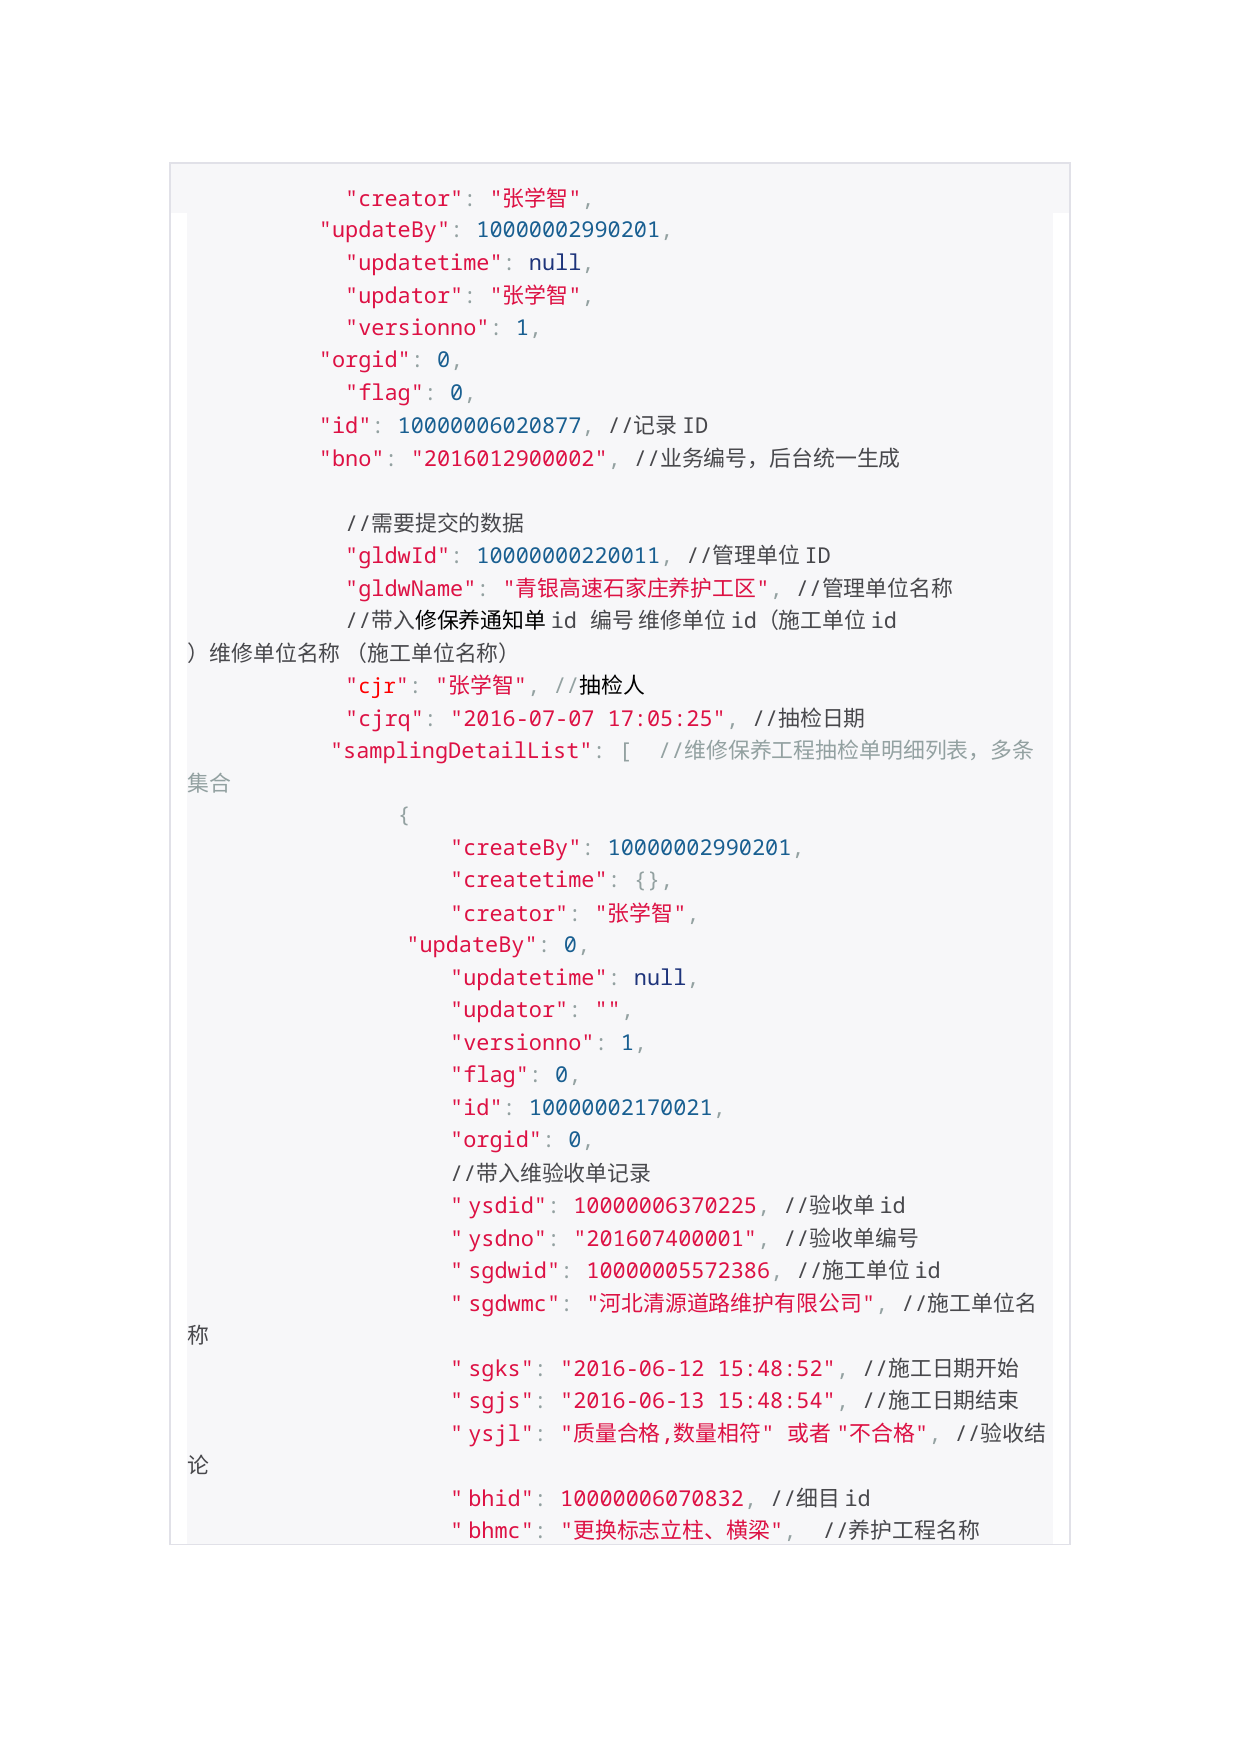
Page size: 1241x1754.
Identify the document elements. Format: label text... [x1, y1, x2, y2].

text //带入修保养通知单id 编号 维修单位id（施工单位id [187, 603, 1053, 635]
text " ysdid": 10000006370225, //验收单id [187, 1188, 1053, 1220]
text " sgjs": "2016-06-13 15:48:54", //施工日期结束 [187, 1383, 1053, 1415]
text "createtime": {}, [187, 863, 1053, 895]
text "gldwName": "青银高速石家庄养护工区", //管理单位名称 [187, 570, 1053, 603]
text " sgdwid": 10000005572386, //施工单位id [187, 1253, 1053, 1285]
text "orgid": 0, [187, 1123, 1053, 1155]
text "flag": 0, [187, 1058, 1053, 1090]
text " sgdwmc": "河北清源道路维护有限公司", //施工单位名称 [187, 1285, 1053, 1350]
text " ysjl": "质量合格,数量相符" 或者 "不合格", //验收结论 [187, 1415, 1053, 1480]
text //需要提交的数据 [187, 505, 1053, 538]
text "updatetime": null, [187, 960, 1053, 993]
text "cjr": "张学智", //抽检人 [187, 668, 1053, 700]
text "id": 10000006020877, //记录ID [187, 408, 1053, 440]
text "creator": "张学智", [187, 895, 1053, 928]
text ）维修单位名称 （施工单位名称） [187, 635, 1053, 668]
text "cjrq": "2016-07-07 17:05:25", //抽检日期 [187, 700, 1053, 733]
text "versionno": 1, [187, 1025, 1053, 1058]
text { [187, 798, 1053, 830]
text " bhid": 10000006070832, //细目id [187, 1480, 1053, 1513]
text "updatetime": null, [187, 245, 1053, 278]
text "creator": "张学智", [171, 164, 1069, 213]
text "updator": "", [187, 993, 1053, 1025]
text "updateBy": 10000002990201, [187, 213, 1053, 245]
text "flag": 0, [187, 375, 1053, 408]
text "bno": "2016012900002", //业务编号，后台统一生成 [187, 440, 1053, 473]
text "versionno": 1, [187, 310, 1053, 343]
text " sgks": "2016-06-12 15:48:52", //施工日期开始 [187, 1350, 1053, 1383]
text "orgid": 0, [187, 343, 1053, 375]
text " bhmc": "更换标志立柱、横梁", //养护工程名称 [187, 1513, 1053, 1544]
text "updateBy": 0, [187, 928, 1053, 960]
text "gldwId": 10000000220011, //管理单位ID [187, 538, 1053, 570]
text " ysdno": "201607400001", //验收单编号 [187, 1220, 1053, 1253]
text //带入维验收单记录 [187, 1155, 1053, 1188]
text "updator": "张学智", [187, 278, 1053, 310]
text "id": 10000002170021, [187, 1090, 1053, 1123]
text "createBy": 10000002990201, [187, 830, 1053, 863]
text "samplingDetailList": [ //维修保养工程抽检单明细列表，多条集合 [187, 733, 1053, 798]
